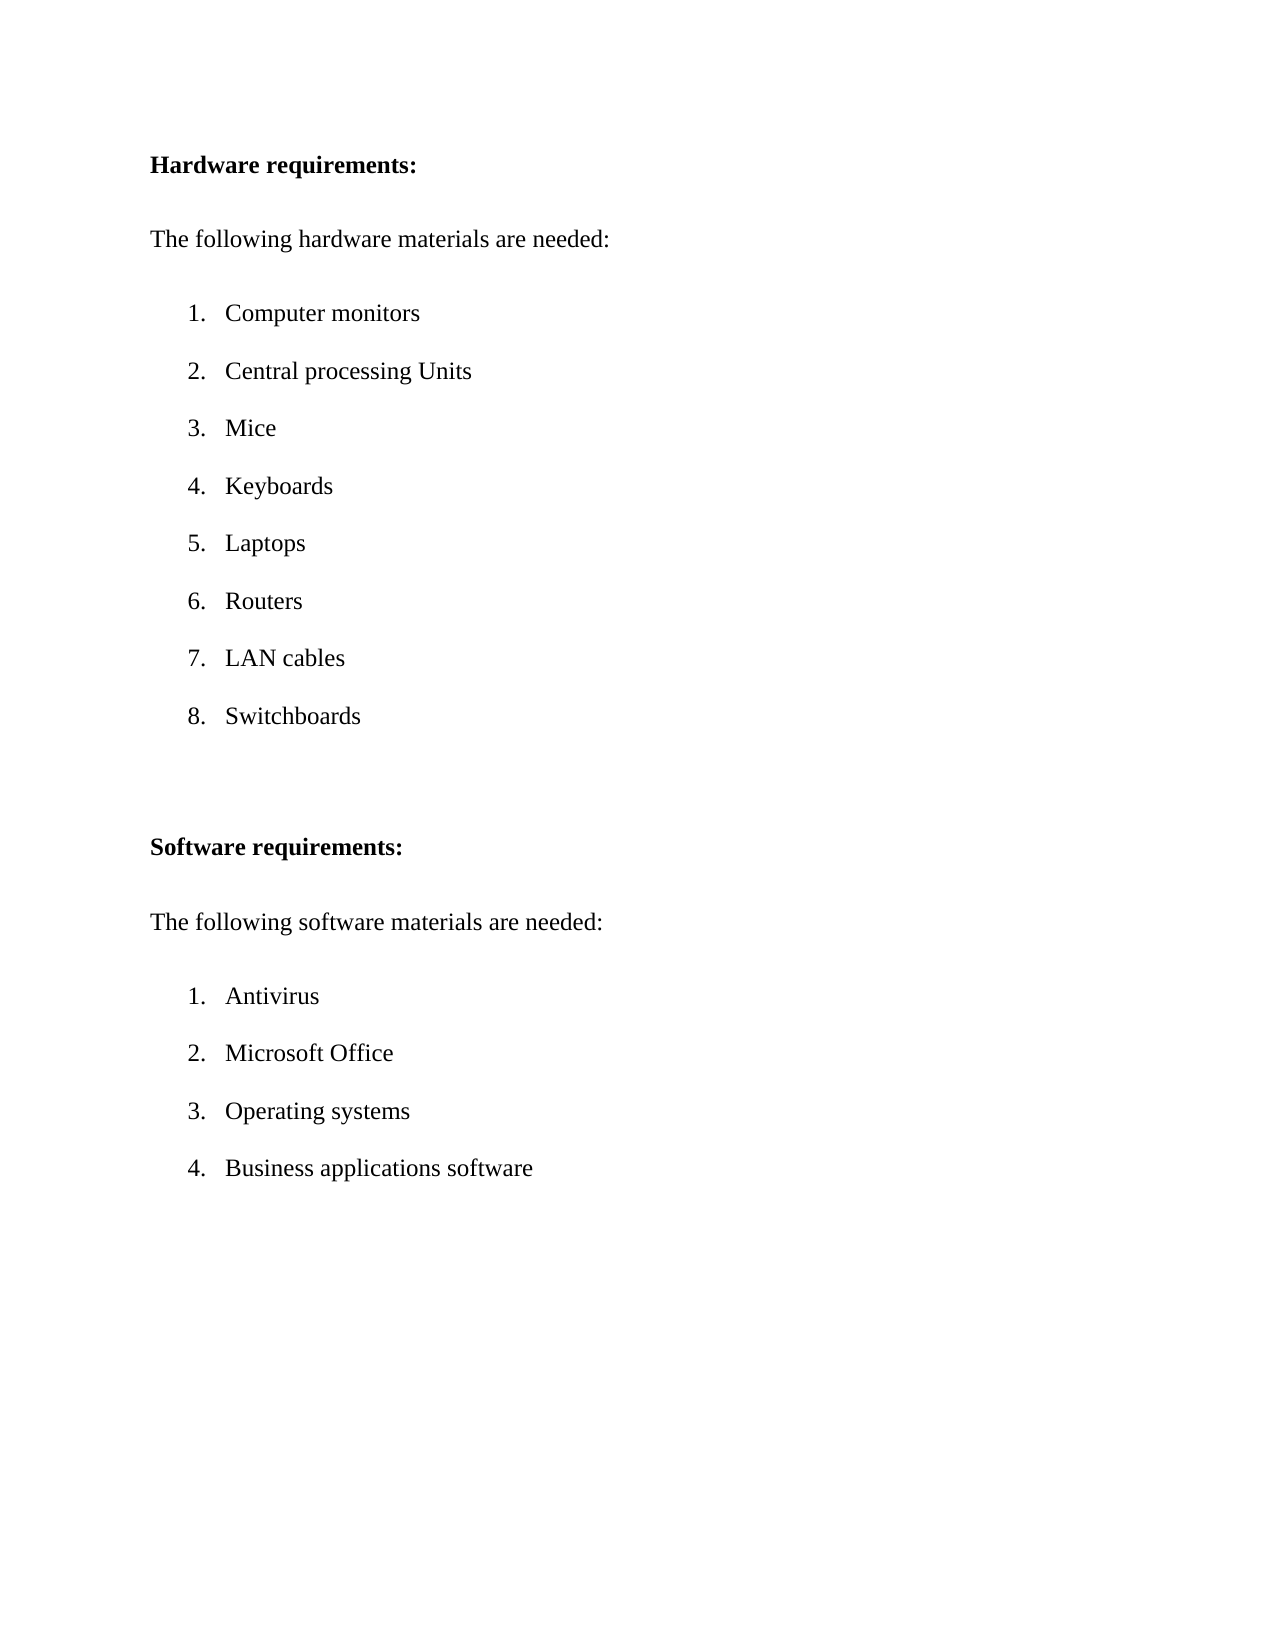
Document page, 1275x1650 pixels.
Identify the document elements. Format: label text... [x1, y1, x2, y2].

list Computer monitors [187, 298, 1125, 327]
list Routers [187, 586, 1125, 614]
list Operating systems [187, 1096, 1125, 1124]
list Switchboards [187, 701, 1125, 729]
text Software requirements: [150, 832, 1125, 861]
list Laptops [187, 528, 1125, 557]
list Business applications software [187, 1153, 1125, 1182]
text Hardware requirements: [150, 150, 1125, 179]
list Keyboards [187, 471, 1125, 499]
list LAN cables [187, 643, 1125, 672]
list Antivirus [187, 981, 1125, 1009]
text The following hardware materials are needed: [150, 224, 1125, 253]
list Microsoft Office [187, 1038, 1125, 1067]
list Central processing Units [187, 356, 1125, 384]
list Mice [187, 413, 1125, 442]
text The following software materials are needed: [150, 907, 1125, 935]
